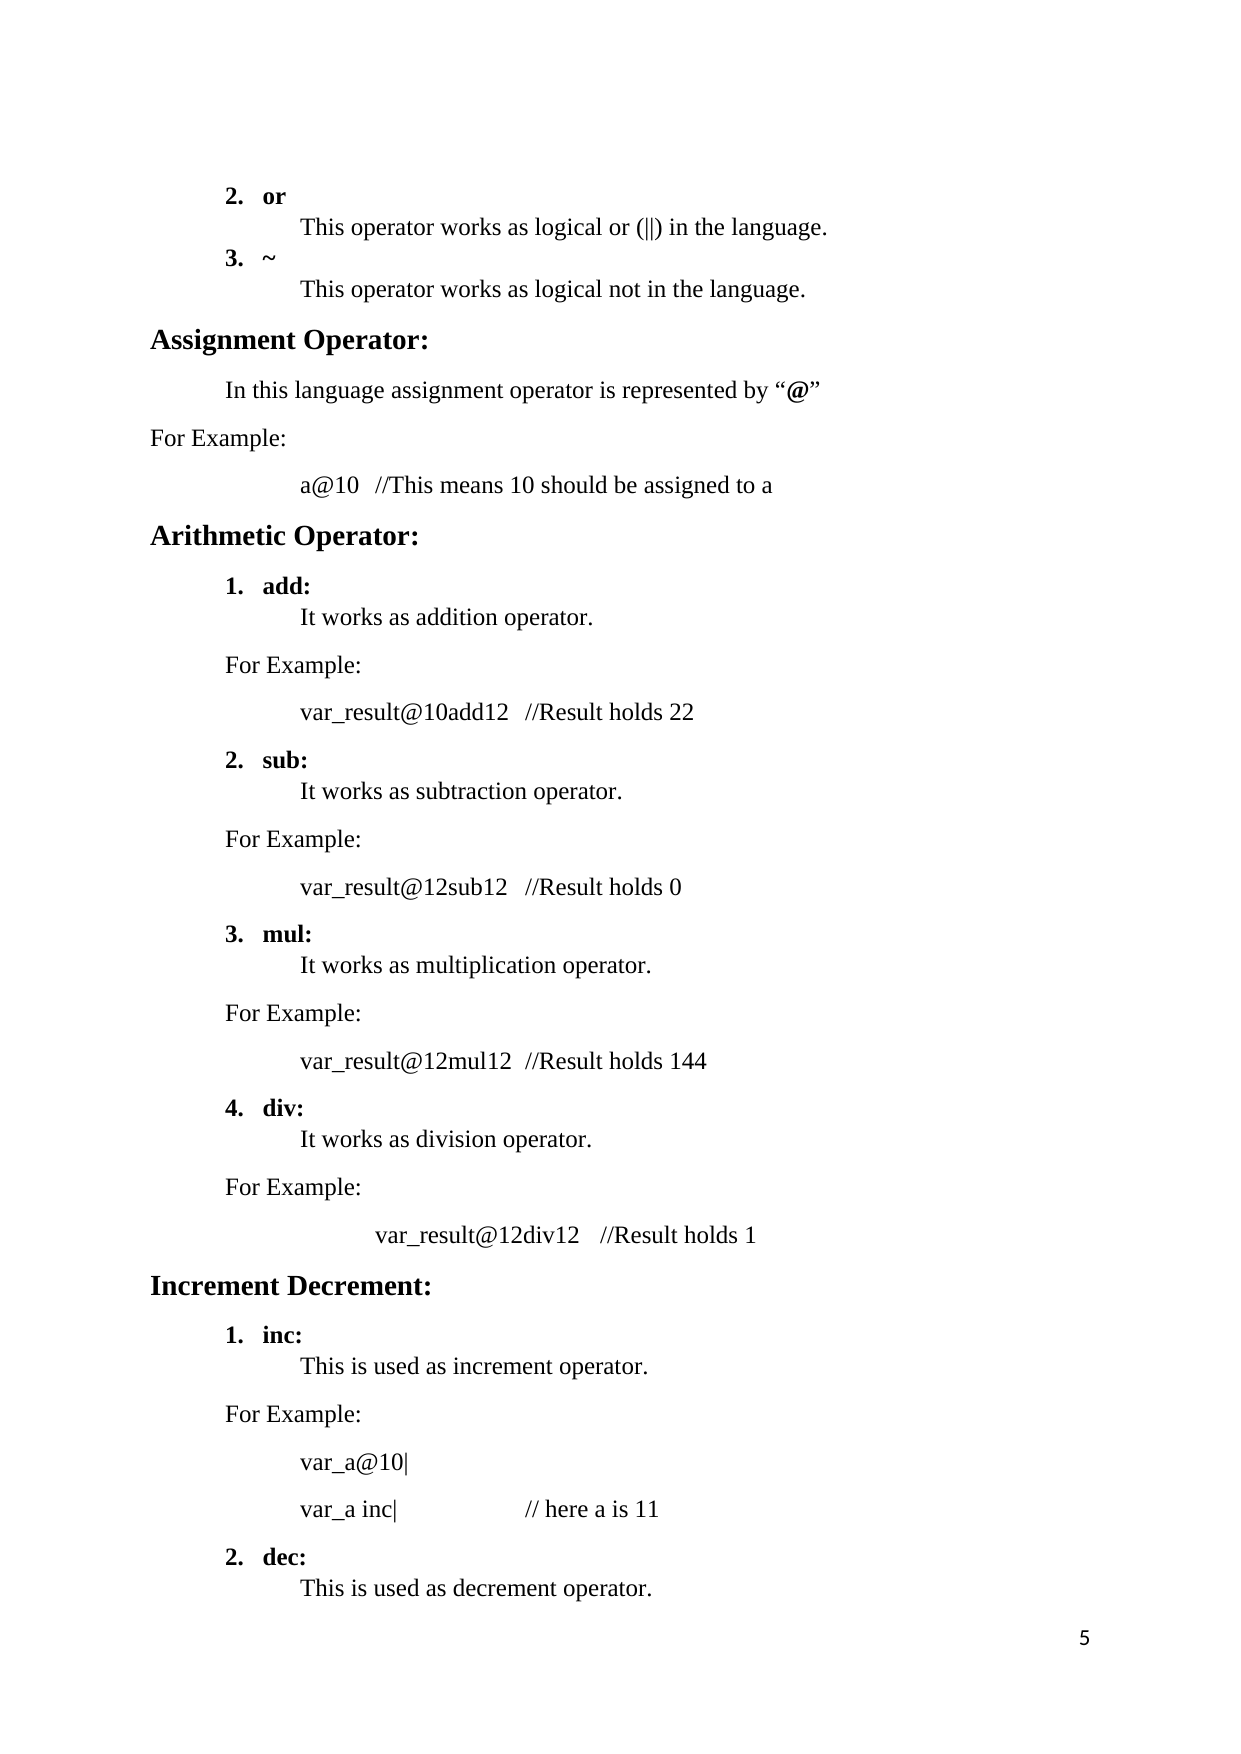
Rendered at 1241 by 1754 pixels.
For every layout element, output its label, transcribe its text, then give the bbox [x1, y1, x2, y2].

list This operator works as logical not in the language. [300, 274, 1090, 303]
text Assignment Operator: [150, 322, 1090, 355]
text var_result@10add12 //Result holds 22 [150, 697, 1090, 726]
text var_result@12div12 //Result holds 1 [150, 1220, 1090, 1249]
text For Example: [150, 423, 1090, 451]
text var_a inc| // here a is 11 [150, 1494, 1090, 1523]
list mul: [225, 919, 1090, 948]
text For Example: [150, 824, 1090, 853]
list ~ [225, 243, 1090, 272]
text For Example: [150, 1172, 1090, 1201]
text var_a@10| [150, 1447, 1090, 1476]
list or [225, 181, 1090, 210]
list sub: [225, 745, 1090, 774]
list It works as multiplication operator. [262, 950, 1090, 979]
text For Example: [150, 1399, 1090, 1428]
list It works as subtraction operator. [262, 776, 1090, 805]
text For Example: [150, 650, 1090, 678]
text For Example: [150, 998, 1090, 1027]
list div: [225, 1093, 1090, 1122]
list It works as division operator. [262, 1124, 1090, 1153]
list This is used as decrement operator. [262, 1573, 1090, 1602]
text Arithmetic Operator: [150, 518, 1090, 552]
text a@10 //This means 10 should be assigned to a [150, 470, 1090, 499]
list inc: [225, 1320, 1090, 1349]
text In this language assignment operator is represented by “@” [150, 375, 1090, 403]
text var_result@12mul12 //Result holds 144 [150, 1046, 1090, 1074]
text var_result@12sub12 //Result holds 0 [150, 872, 1090, 900]
list dec: [225, 1542, 1090, 1571]
list add: [225, 571, 1090, 600]
text Increment Decrement: [150, 1268, 1090, 1301]
list This is used as increment operator. [300, 1351, 1090, 1380]
list This operator works as logical or (||) in the language. [300, 212, 1090, 241]
list It works as addition operator. [300, 602, 1090, 631]
